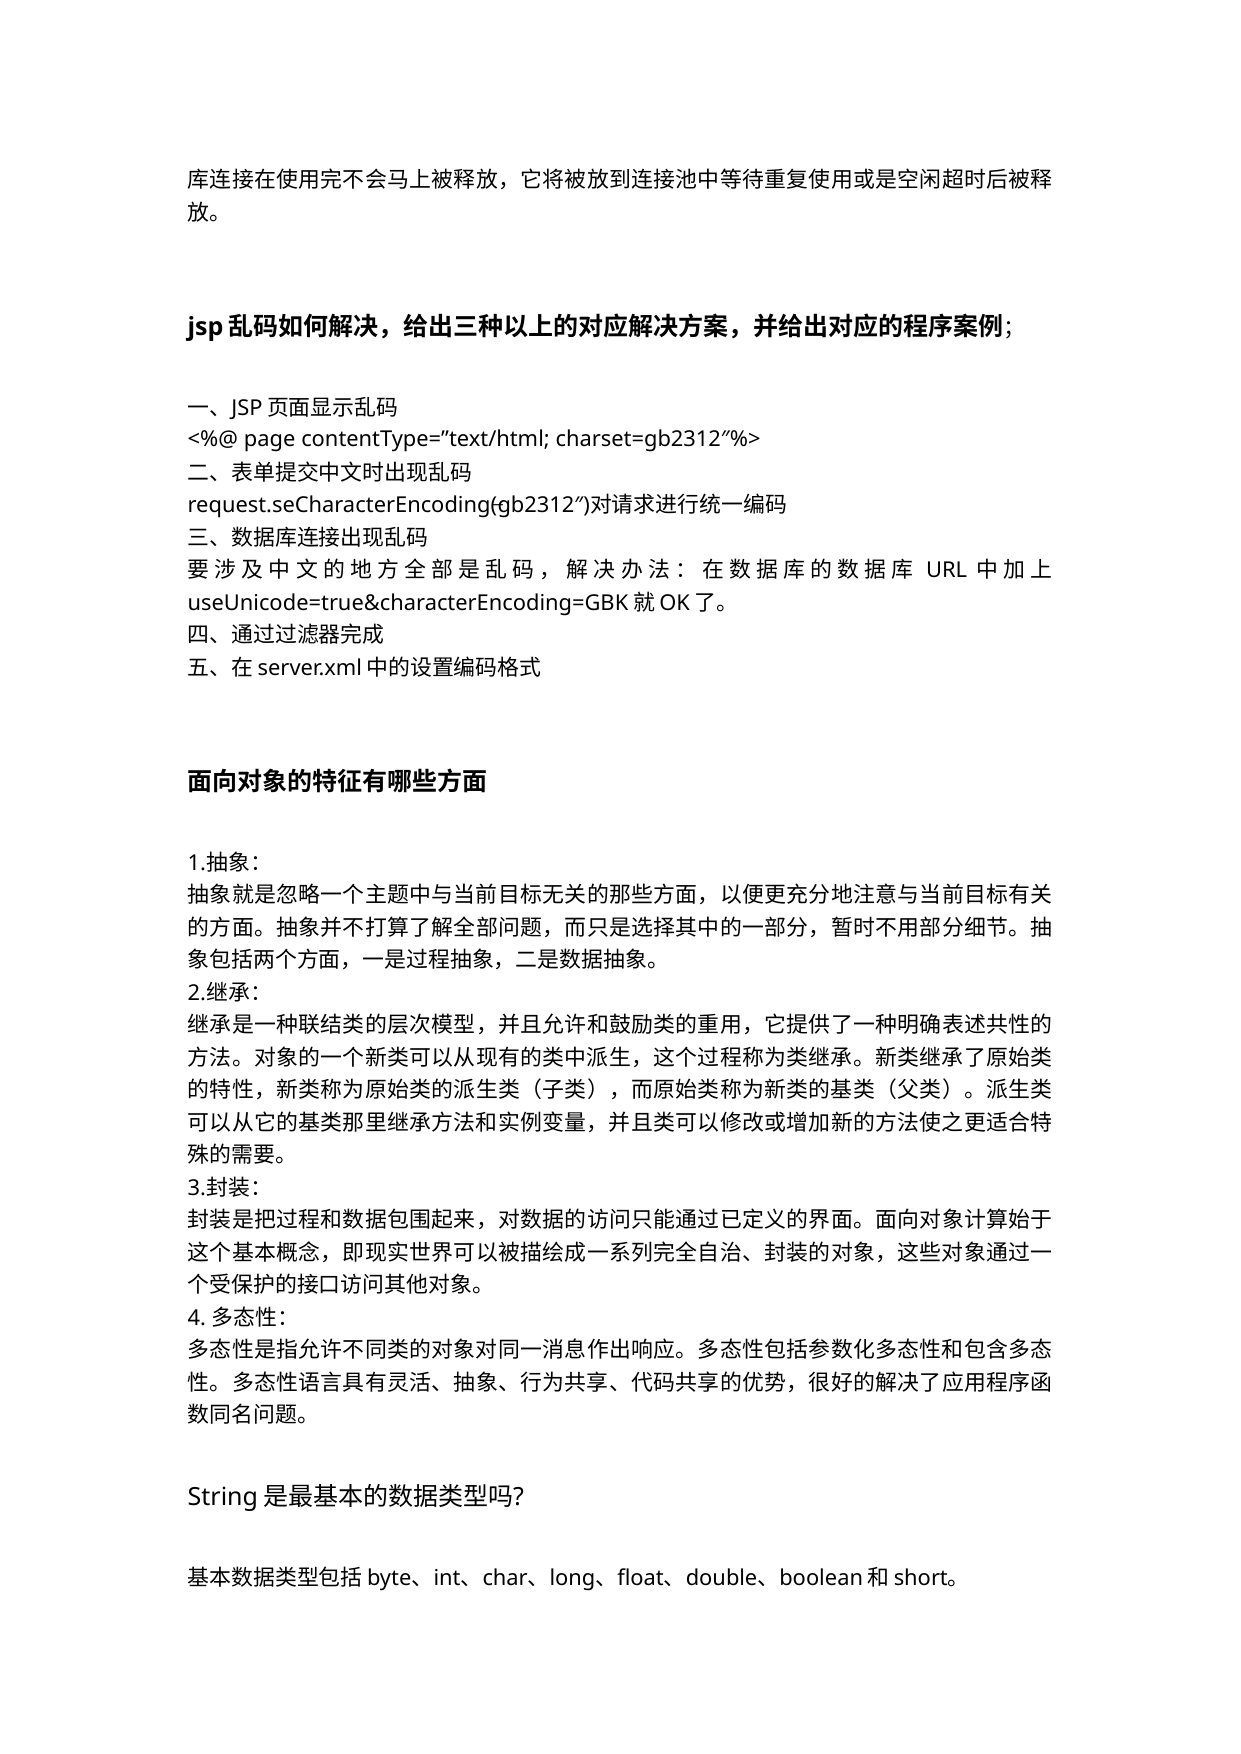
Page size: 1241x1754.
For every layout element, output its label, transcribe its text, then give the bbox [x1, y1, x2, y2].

text 多态性是指允许不同类的对象对同一消息作出响应。多态性包括参数化多态性和包含多态性。多态性语言具有灵活、抽象、行为共享、代码共享的优势，很好的解决了应用程序函数同名问题。 [187, 1332, 1053, 1429]
text 封装是把过程和数据包围起来，对数据的访问只能通过已定义的界面。面向对象计算始于这个基本概念，即现实世界可以被描绘成一系列完全自治、封装的对象，这些对象通过一个受保护的接口访问其他对象。 [187, 1202, 1053, 1299]
text 三、数据库连接出现乱码 要涉及中文的地方全部是乱码，解决办法：在数据库的数据库URL中加上useUnicode=true&characterEncoding=GBK就OK了。 [187, 519, 1053, 617]
text 3) 如果最小连接数与最大连接数相差太大，那么最先的连接请求将会获利，之后超过最小连接数量的连接请求等价于建立一个新的数据库连接。不过，这些大于最小连接数的数据库连接在使用完不会马上被释放，它将被放到连接池中等待重复使用或是空闲超时后被释放。 [187, 162, 1053, 259]
text 基本数据类型包括byte、int、char、long、float、double、boolean和short。 [187, 1559, 1053, 1592]
text 面向对象的特征有哪些方面 [187, 747, 1053, 812]
text 2.继承： [187, 974, 1053, 1007]
text String是最基本的数据类型吗? [187, 1462, 1053, 1527]
text 1.抽象： [187, 844, 1053, 877]
text 3.封装： [187, 1169, 1053, 1202]
text 4. 多态性： [187, 1299, 1053, 1332]
text jsp乱码如何解决，给出三种以上的对应解决方案，并给出对应的程序案例； [187, 292, 1053, 357]
text 四、通过过滤器完成 [187, 617, 1053, 649]
text 一、JSP页面显示乱码 <%@ page contentType=”text/html; charset=gb2312″%> [187, 389, 1053, 454]
text 抽象就是忽略一个主题中与当前目标无关的那些方面，以便更充分地注意与当前目标有关的方面。抽象并不打算了解全部问题，而只是选择其中的一部分，暂时不用部分细节。抽象包括两个方面，一是过程抽象，二是数据抽象。 [187, 877, 1053, 974]
text request.seCharacterEncoding(̶gb2312″)对请求进行统一编码 [187, 487, 1053, 519]
text 二、表单提交中文时出现乱码 [187, 454, 1053, 487]
text 继承是一种联结类的层次模型，并且允许和鼓励类的重用，它提供了一种明确表述共性的方法。对象的一个新类可以从现有的类中派生，这个过程称为类继承。新类继承了原始类的特性，新类称为原始类的派生类（子类），而原始类称为新类的基类（父类）。派生类可以从它的基类那里继承方法和实例变量，并且类可以修改或增加新的方法使之更适合特殊的需要。 [187, 1007, 1053, 1169]
text 五、在server.xml中的设置编码格式 [187, 649, 1053, 682]
